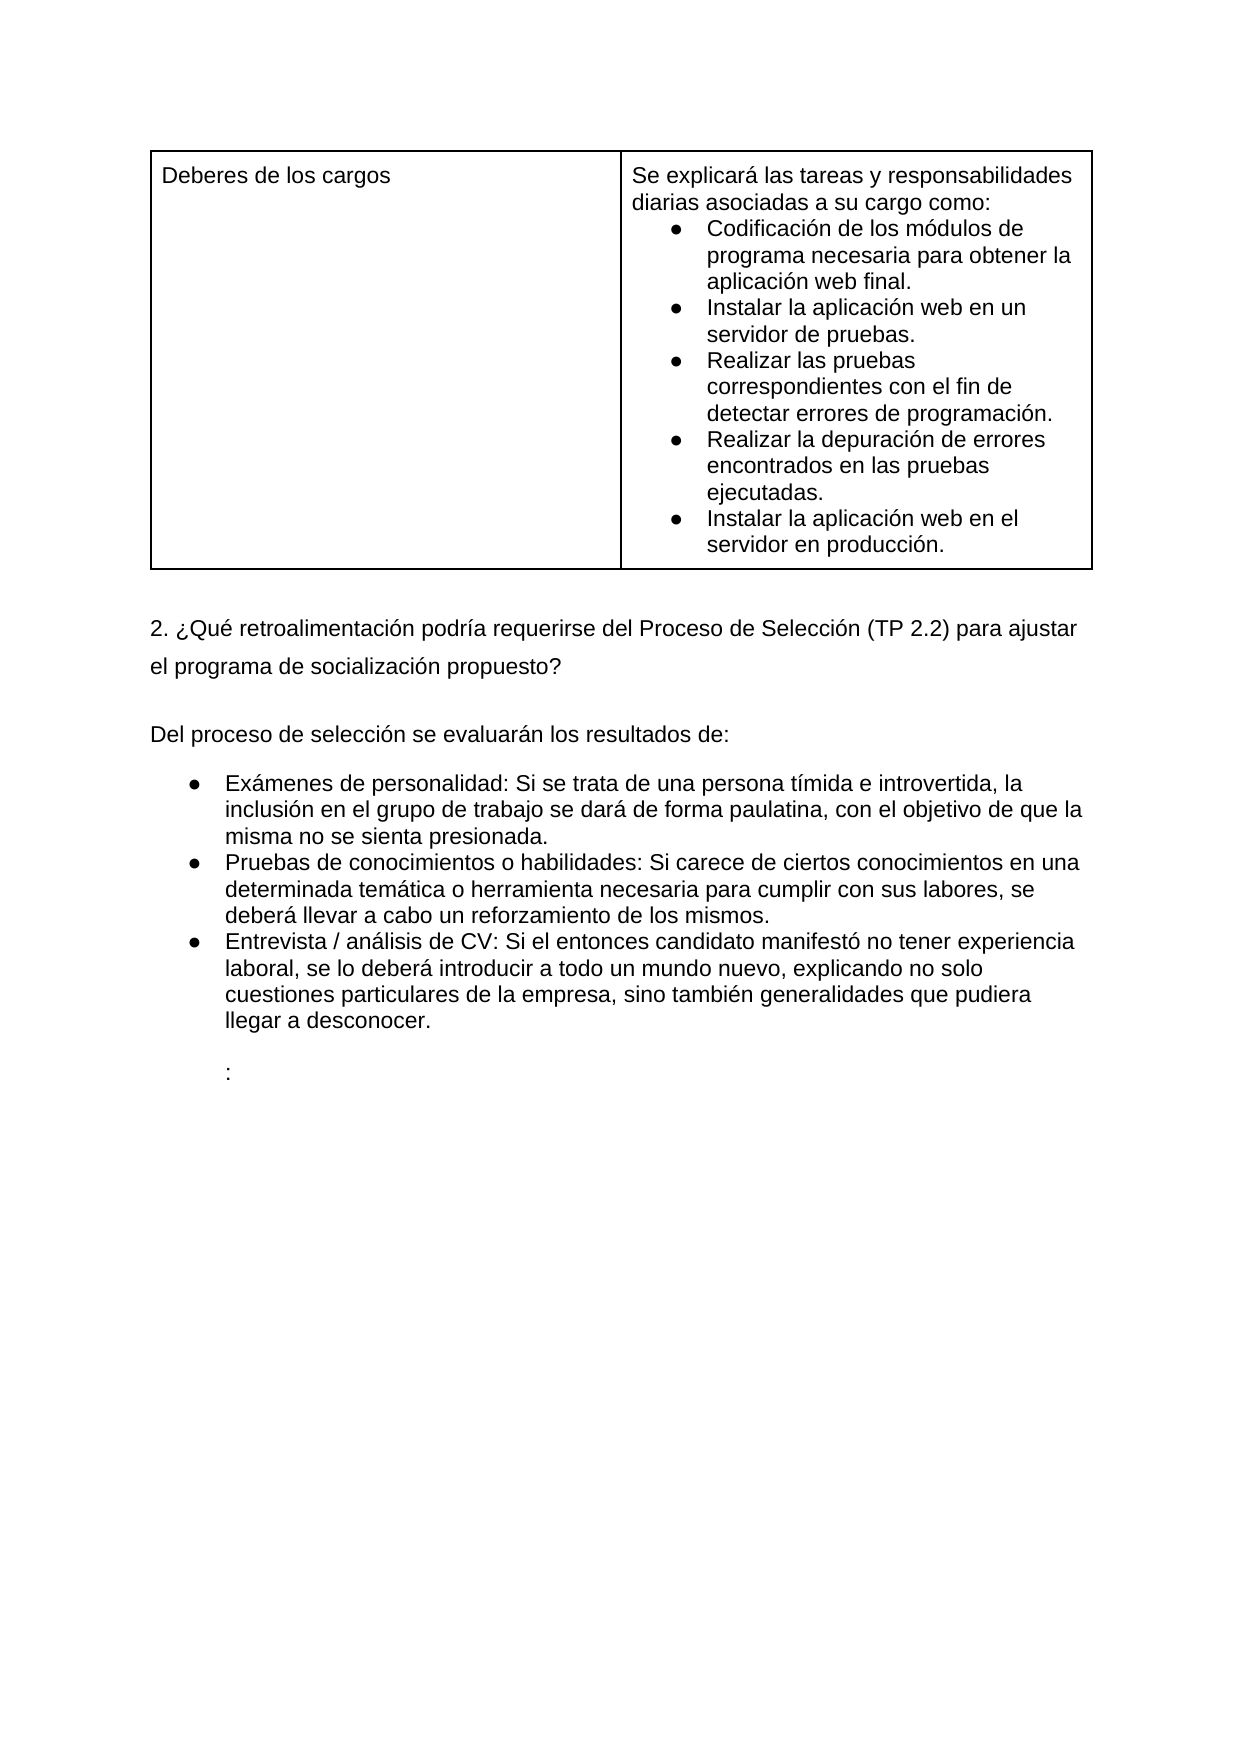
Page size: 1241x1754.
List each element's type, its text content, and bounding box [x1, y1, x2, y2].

text Del proceso de selección se evaluarán los resultados de: [194, 732, 1090, 745]
table_cell Se explicará las tareas y responsabilidades diarias asociadas a su cargo como: Codificación de los módulos de programa necesaria para obtener la aplicación web final. Instalar la aplicación web en un servidor de pruebas. Realizar las pruebas correspondientes con el fin de detectar errores de programación. Realizar la depuración de errores encontrados en las pruebas ejecutadas. Instalar la aplicación web en el servidor en producción. [622, 152, 1091, 568]
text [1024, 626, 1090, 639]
text el programa de socialización propuesto? [483, 664, 1090, 677]
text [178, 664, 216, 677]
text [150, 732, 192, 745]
list Entrevista / análisis de CV: Si el entonces candidato manifestó no tener experiencia laboral, se lo deberá introducir a todo un mundo nuevo, explicando no solo cuestiones particulares de la empresa, sino también generalidades que pudiera llegar a desconocer. [187, 928, 1090, 1034]
table_cell Deberes de los cargos [152, 152, 620, 568]
text : [225, 1059, 1090, 1085]
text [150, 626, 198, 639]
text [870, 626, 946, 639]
text el programa de socialización propuesto? [218, 664, 448, 677]
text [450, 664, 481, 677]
list Pruebas de conocimientos o habilidades: Si carece de ciertos conocimientos en una determinada temática o herramienta necesaria para cumplir con sus labores, se deberá llevar a cabo un reforzamiento de los mismos. [187, 849, 1090, 928]
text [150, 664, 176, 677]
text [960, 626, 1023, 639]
list Exámenes de personalidad: Si se trata de una persona tímida e introvertida, la inclusión en el grupo de trabajo se dará de forma paulatina, con el objetivo de que la misma no se sienta presionada. [187, 770, 1090, 849]
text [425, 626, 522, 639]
